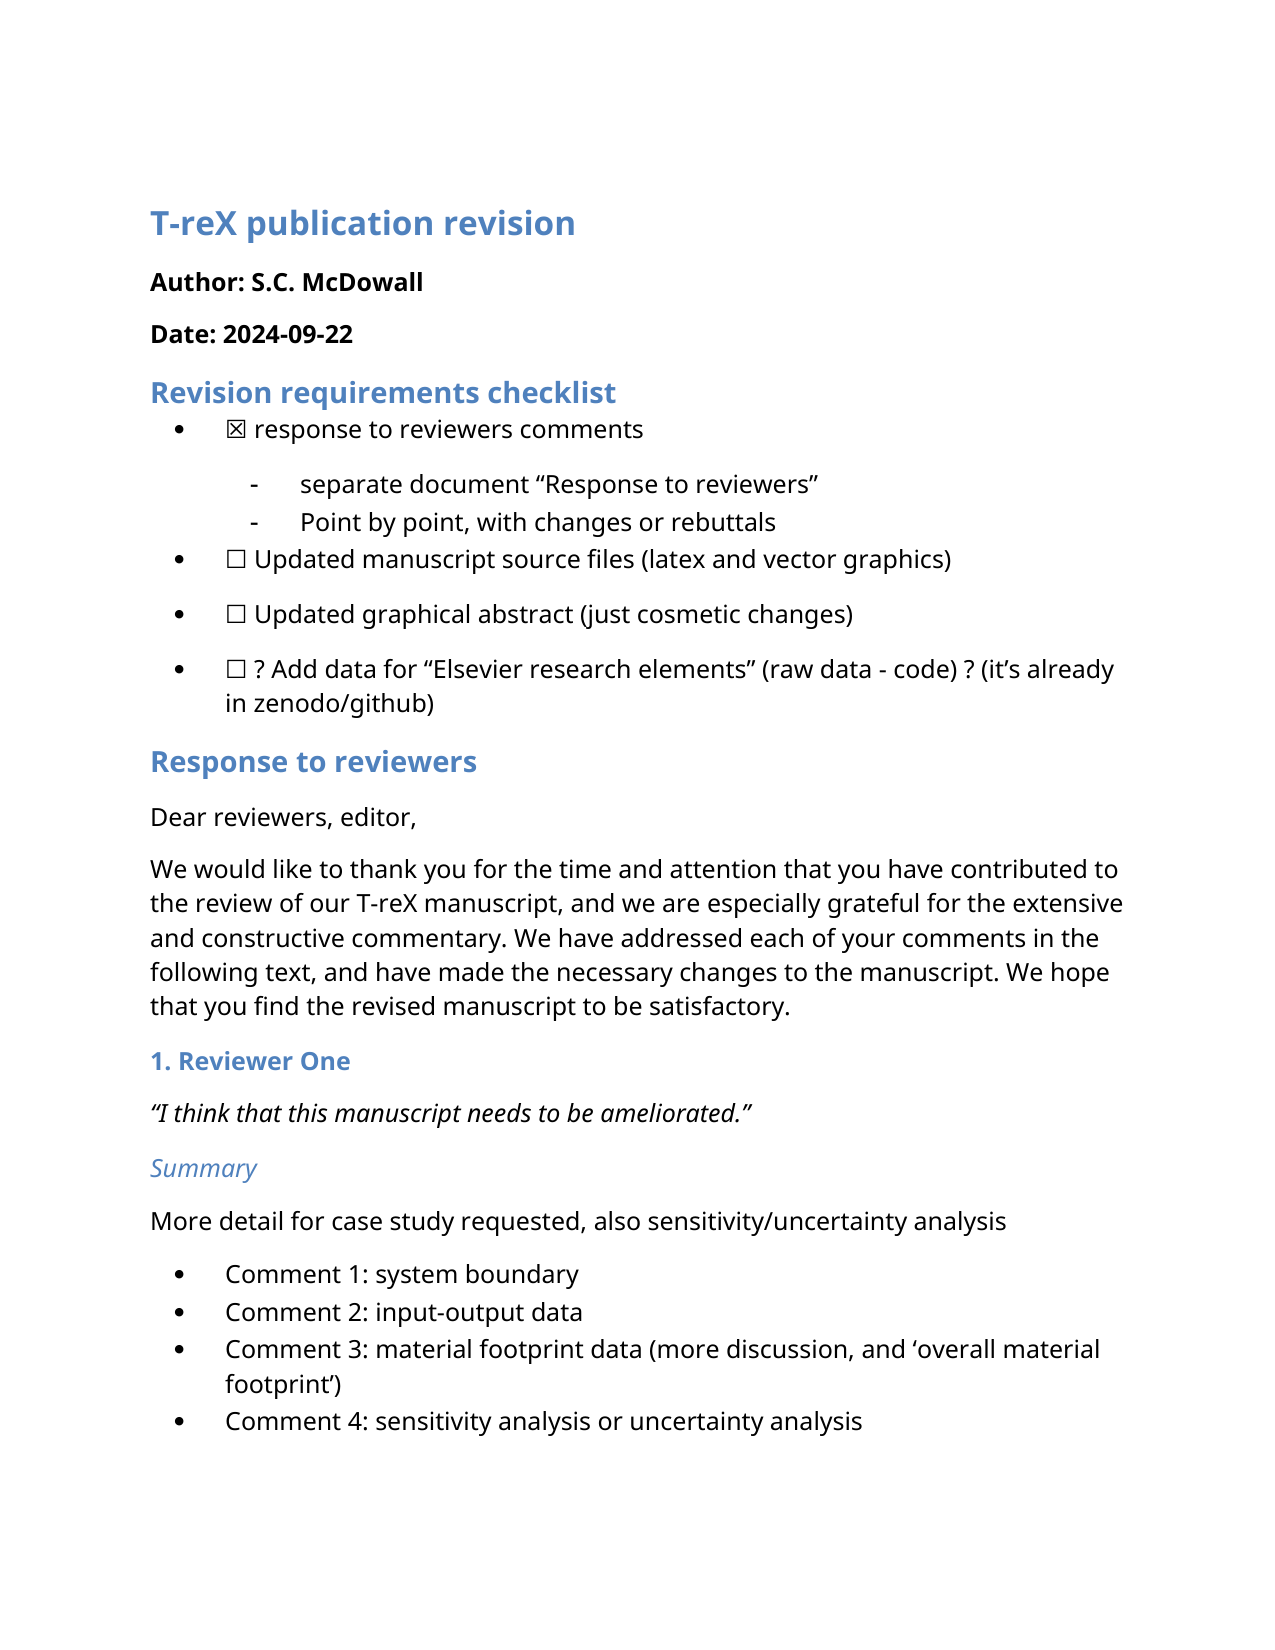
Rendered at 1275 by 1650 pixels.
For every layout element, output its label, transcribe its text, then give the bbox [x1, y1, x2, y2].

subtitle 1. Reviewer One [150, 1043, 1125, 1077]
text Dear reviewers, editor, [150, 799, 1125, 833]
text Date: 2024-09-22 [150, 317, 1125, 351]
subtitle T-reX publication revision [150, 200, 1125, 245]
text We would like to thank you for the time and attention that you have contributed to the review of our T-reX manuscript, and we are especially grateful for the extensive and constructive commentary. We have addressed each of your comments in the following text, and have made the necessary changes to the manuscript. We hope that you find the revised manuscript to be satisfactory. [150, 852, 1125, 1022]
text More detail for case study requested, also sensitivity/uncertainty analysis [150, 1204, 1125, 1238]
list Comment 4: sensitivity analysis or uncertainty analysis [175, 1404, 1125, 1438]
subtitle Revision requirements checklist [150, 372, 1125, 412]
text “I think that this manuscript needs to be ameliorated.” [150, 1096, 1125, 1130]
list ☐ Updated manuscript source files (latex and vector graphics) [175, 542, 1125, 576]
list separate document “Response to reviewers” [250, 466, 1125, 501]
list Comment 3: material footprint data (more discussion, and ‘overall material footprint’) [175, 1332, 1125, 1400]
list Point by point, with changes or rebuttals [250, 504, 1125, 538]
list Comment 1: system boundary [175, 1257, 1125, 1291]
subtitle Summary [150, 1151, 1125, 1185]
list Comment 2: input-output data [175, 1294, 1125, 1328]
text Author: S.C. McDowall [150, 264, 1125, 298]
list ☐ Updated graphical abstract (just cosmetic changes) [175, 597, 1125, 631]
list ☒ response to reviewers comments [175, 412, 1125, 446]
list ☐ ? Add data for “Elsevier research elements” (raw data - code) ? (it’s already in zenodo/github) [175, 652, 1125, 720]
subtitle Response to reviewers [150, 741, 1125, 781]
